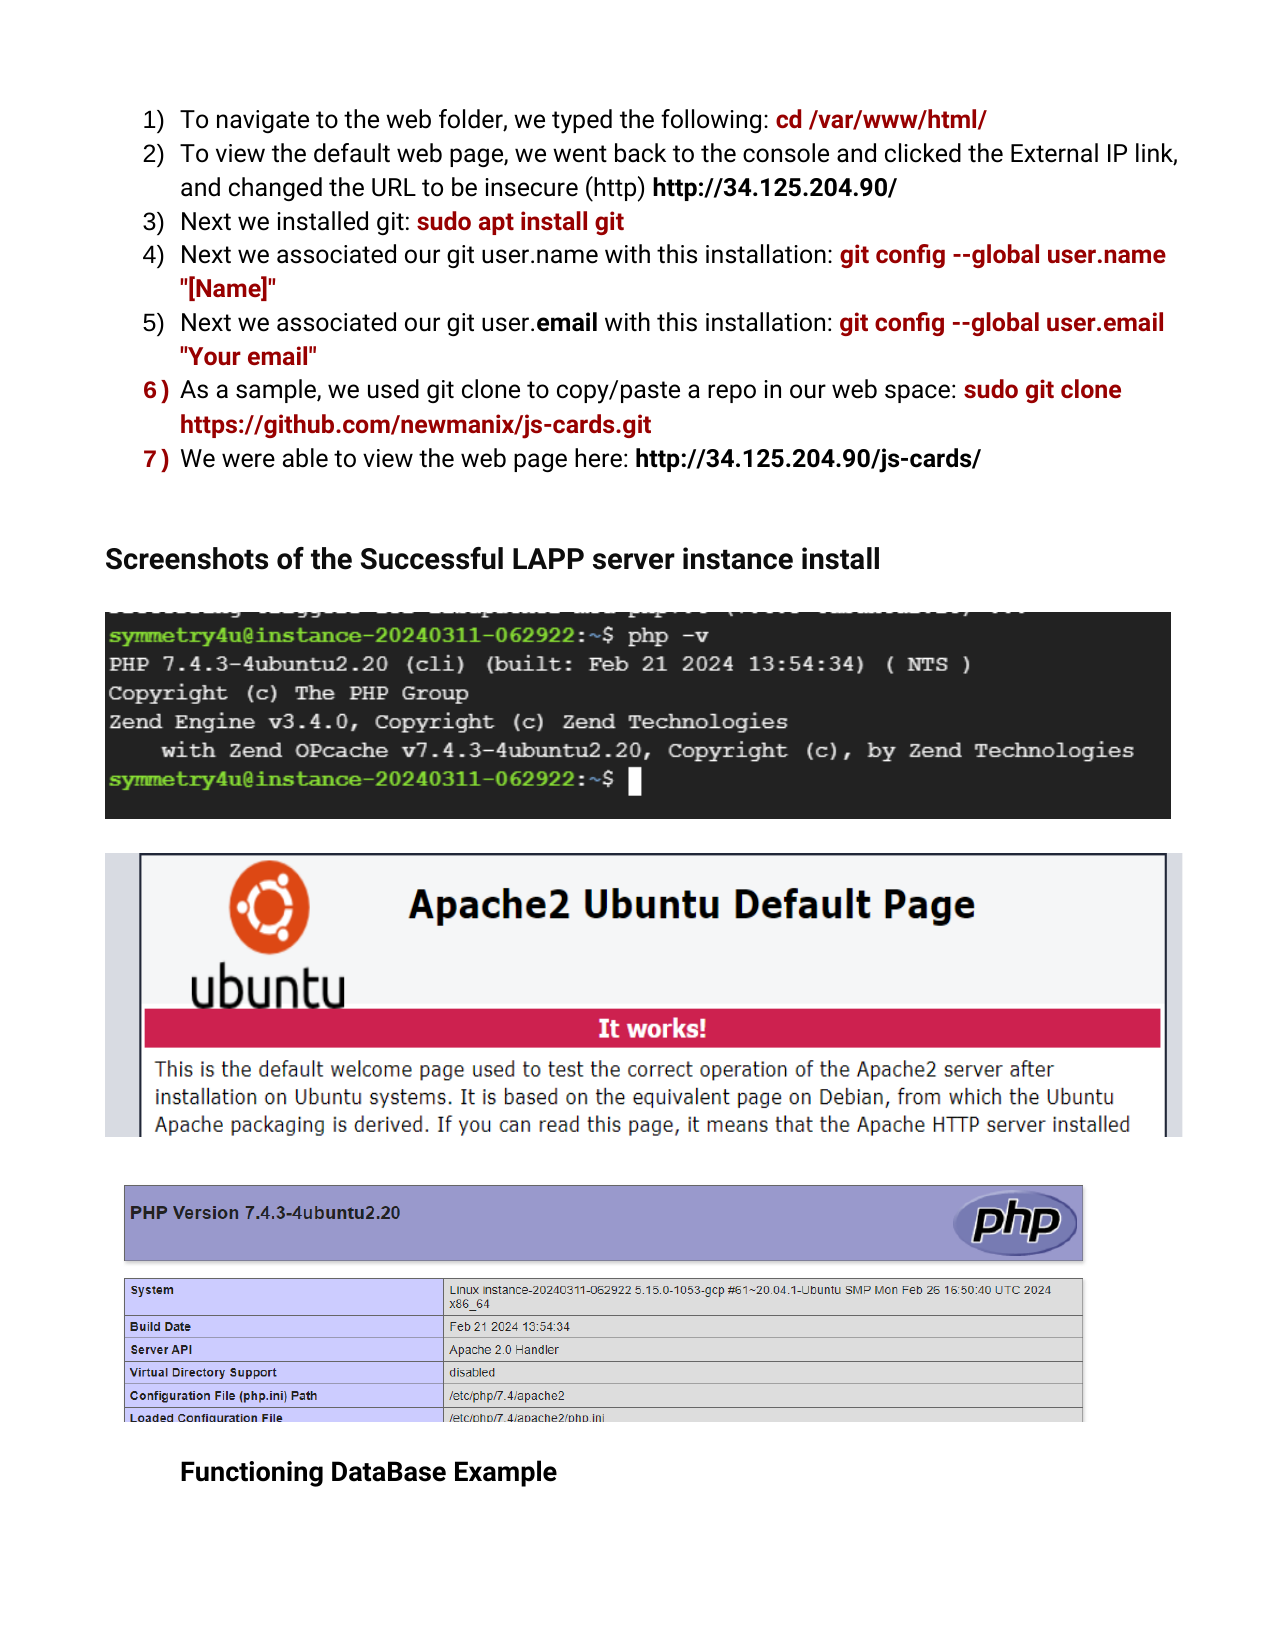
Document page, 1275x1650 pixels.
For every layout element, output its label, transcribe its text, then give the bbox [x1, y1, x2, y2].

picture [105, 612, 1171, 819]
picture [105, 1170, 1139, 1422]
list To view the default web page, we went back to the console and clicked the External IP link, and changed the URL to be insecure (http) http://34.125.204.90/ [142, 139, 1185, 202]
text Functioning DataBase Example [180, 1456, 1185, 1488]
list As a sample, we used git clone to copy/paste a repo in our web space: sudo git clone https://github.com/newmanix/js-cards.git [142, 375, 1185, 440]
picture [105, 853, 1183, 1137]
list We were able to view the web page here: http://34.125.204.90/js-cards/ [142, 444, 1185, 475]
text Screenshots of the Successful LAPP server instance install [105, 542, 1185, 577]
list Next we associated our git user.email with this installation: git config --global user.email "Your email" [142, 308, 1185, 371]
list Next we installed git: sudo apt install git [142, 207, 1185, 236]
list Next we associated our git user.name with this installation: git config --global user.name "[Name]" [142, 240, 1185, 303]
list To navigate to the web folder, we typed the following: cd /var/www/html/ [142, 105, 1185, 135]
